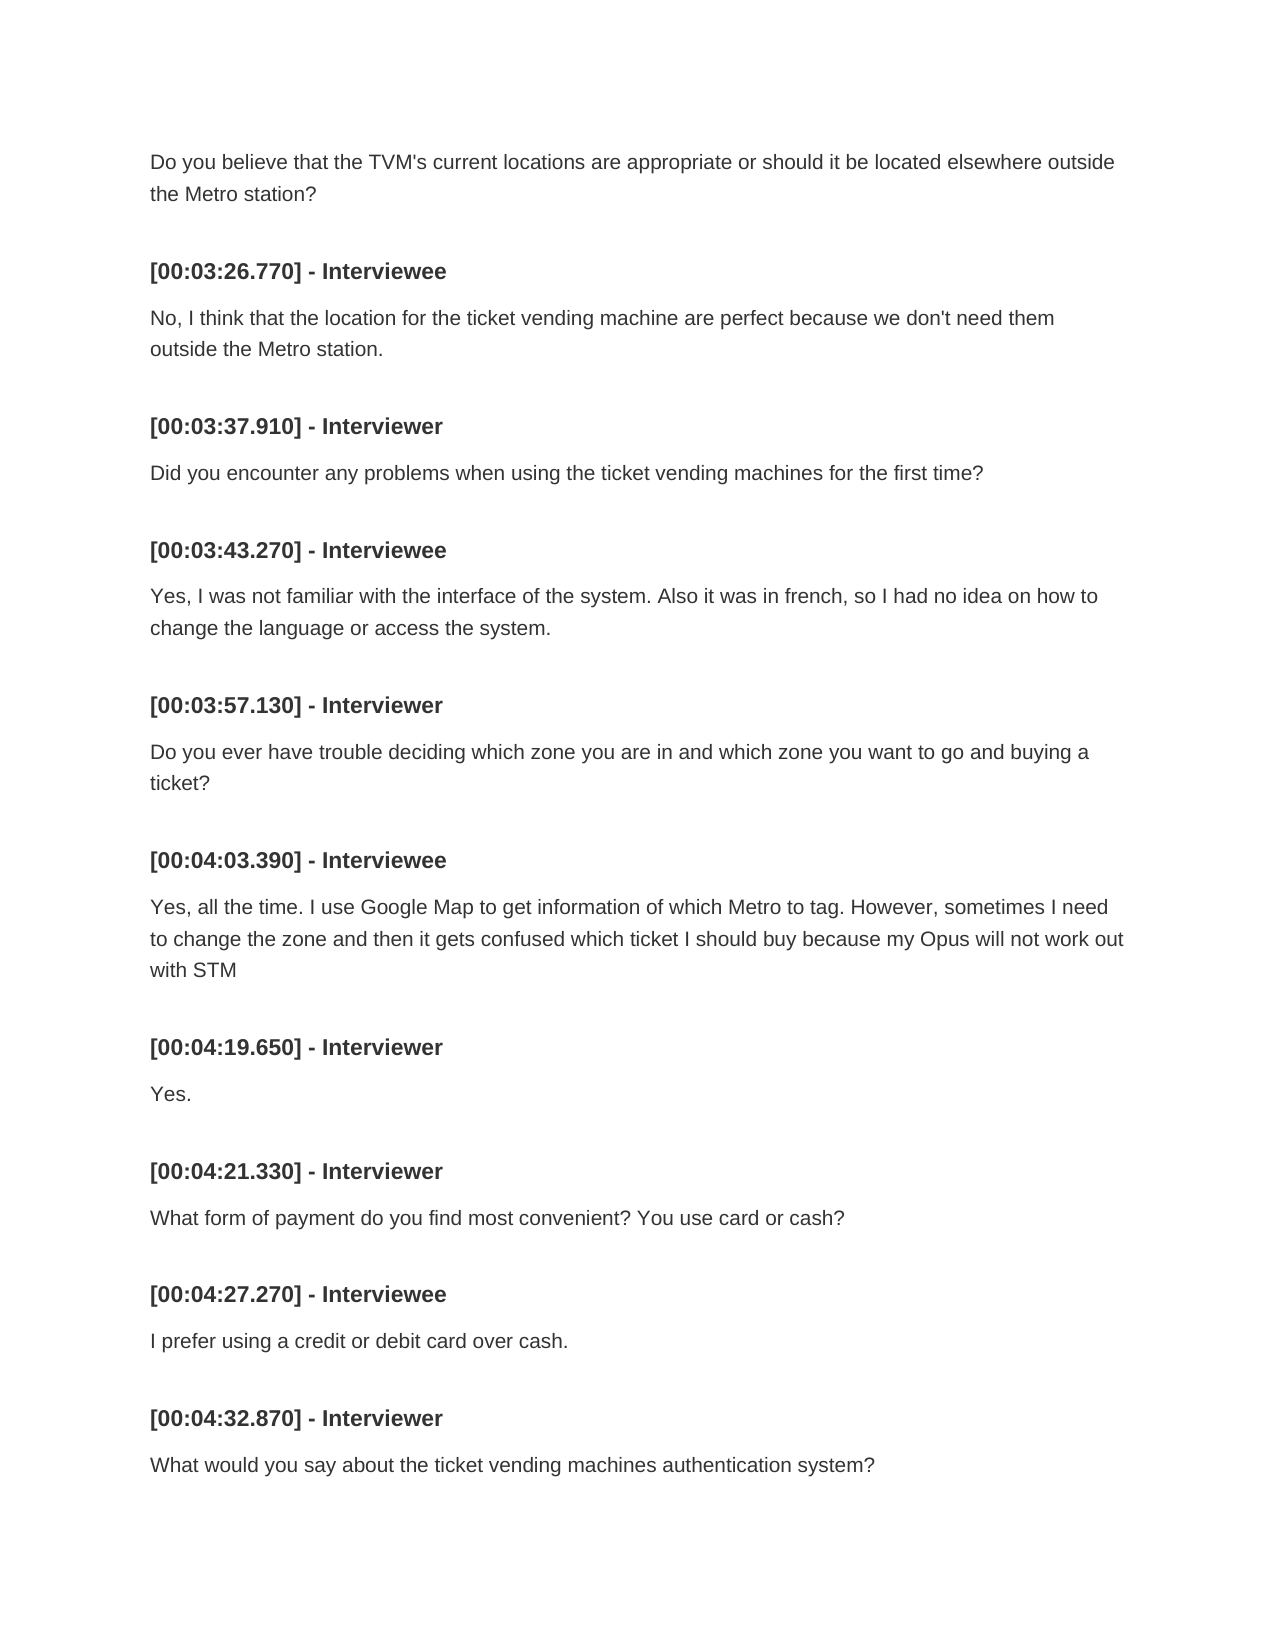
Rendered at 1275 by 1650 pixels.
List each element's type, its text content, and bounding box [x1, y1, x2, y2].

text Do you believe that the TVM's current locations are appropriate or should it be located elsewhere outside the Metro station? [150, 150, 1125, 206]
subtitle [00:04:03.390] - Interviewee [150, 847, 1125, 874]
text What form of payment do you find most convenient? You use card or cash? [150, 1205, 1125, 1229]
text Do you ever have trouble deciding which zone you are in and which zone you want to go and buying a ticket? [150, 739, 1125, 795]
text No, I think that the location for the ticket vending machine are perfect because we don't need them outside the Metro station. [150, 305, 1125, 361]
subtitle [00:04:19.650] - Interviewer [150, 1034, 1125, 1061]
subtitle [00:03:57.130] - Interviewer [150, 692, 1125, 718]
subtitle [00:03:26.770] - Interviewee [150, 258, 1125, 284]
subtitle [00:03:43.270] - Interviewee [150, 537, 1125, 563]
subtitle [00:04:27.270] - Interviewee [150, 1281, 1125, 1308]
text Did you encounter any problems when using the ticket vending machines for the first time? [150, 461, 1125, 484]
text What would you say about the ticket vending machines authentication system? [150, 1452, 1125, 1476]
text Yes, I was not familiar with the interface of the system. Also it was in french, so I had no idea on how to change the language or access the system. [150, 584, 1125, 640]
subtitle [00:03:37.910] - Interviewer [150, 413, 1125, 439]
text I prefer using a credit or debit card over cash. [150, 1329, 1125, 1353]
text Yes. [150, 1082, 1125, 1106]
subtitle [00:04:32.870] - Interviewer [150, 1405, 1125, 1431]
subtitle [00:04:21.330] - Interviewer [150, 1158, 1125, 1184]
text Yes, all the time. I use Google Map to get information of which Metro to tag. However, sometimes I need to change the zone and then it gets confused which ticket I should buy because my Opus will not work out with STM [150, 895, 1125, 982]
